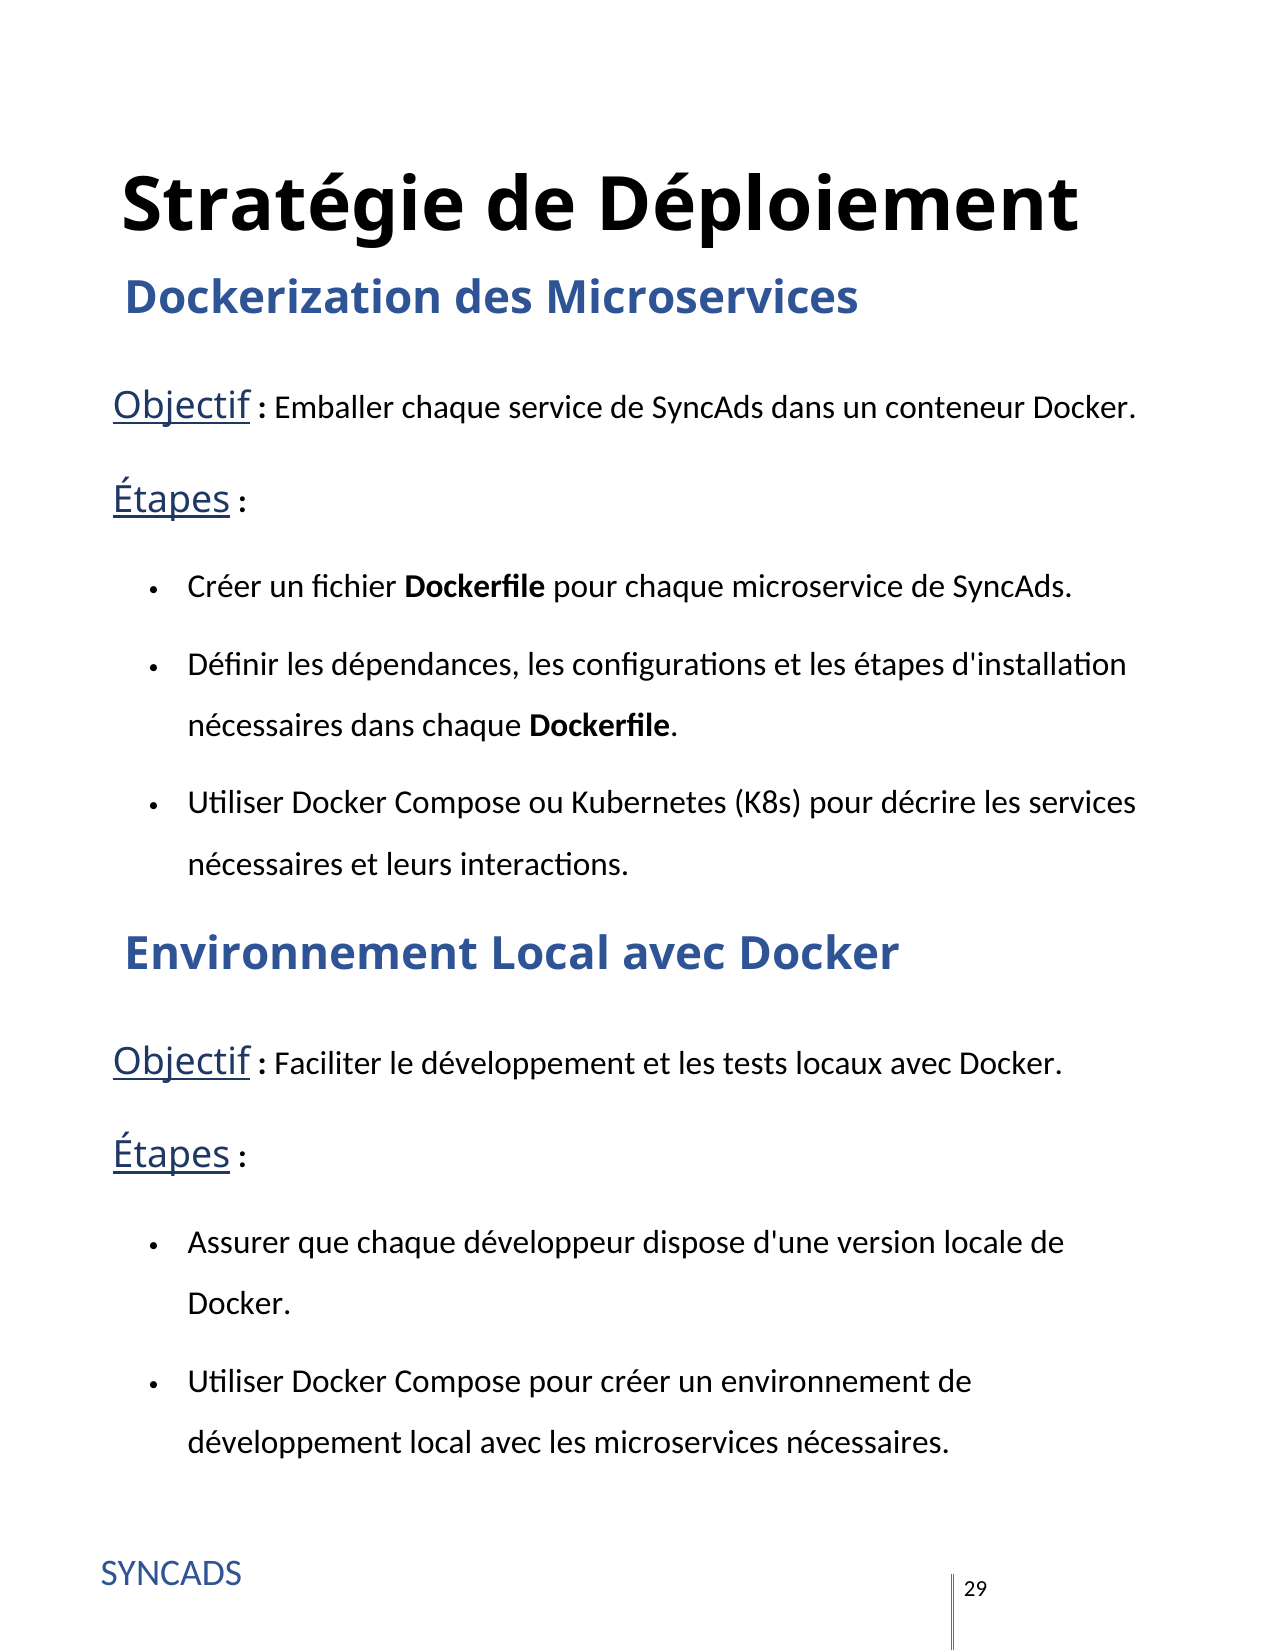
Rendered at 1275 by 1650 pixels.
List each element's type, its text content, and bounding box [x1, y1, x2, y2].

subtitle Environnement Local avec Docker [112, 920, 1162, 983]
text Objectif : Emballer chaque service de SyncAds dans un conteneur Docker. [112, 379, 1162, 430]
list Assurer que chaque développeur dispose d'une version locale de Docker. [150, 1221, 1162, 1323]
text Étapes : [112, 472, 1162, 523]
subtitle Dockerization des Microservices [112, 264, 1162, 327]
text Objectif : Faciliter le développement et les tests locaux avec Docker. [112, 1034, 1162, 1086]
list Créer un fichier Dockerfile pour chaque microservice de SyncAds. [150, 565, 1162, 606]
list Utiliser Docker Compose ou Kubernetes (K8s) pour décrire les services nécessaires et leurs interactions. [150, 782, 1162, 883]
list Définir les dépendances, les configurations et les étapes d'installation nécessaires dans chaque Dockerfile. [150, 643, 1162, 744]
text Étapes : [112, 1128, 1162, 1179]
list Utiliser Docker Compose pour créer un environnement de développement local avec les microservices nécessaires. [150, 1360, 1162, 1461]
subtitle Stratégie de Déploiement [112, 150, 1162, 252]
